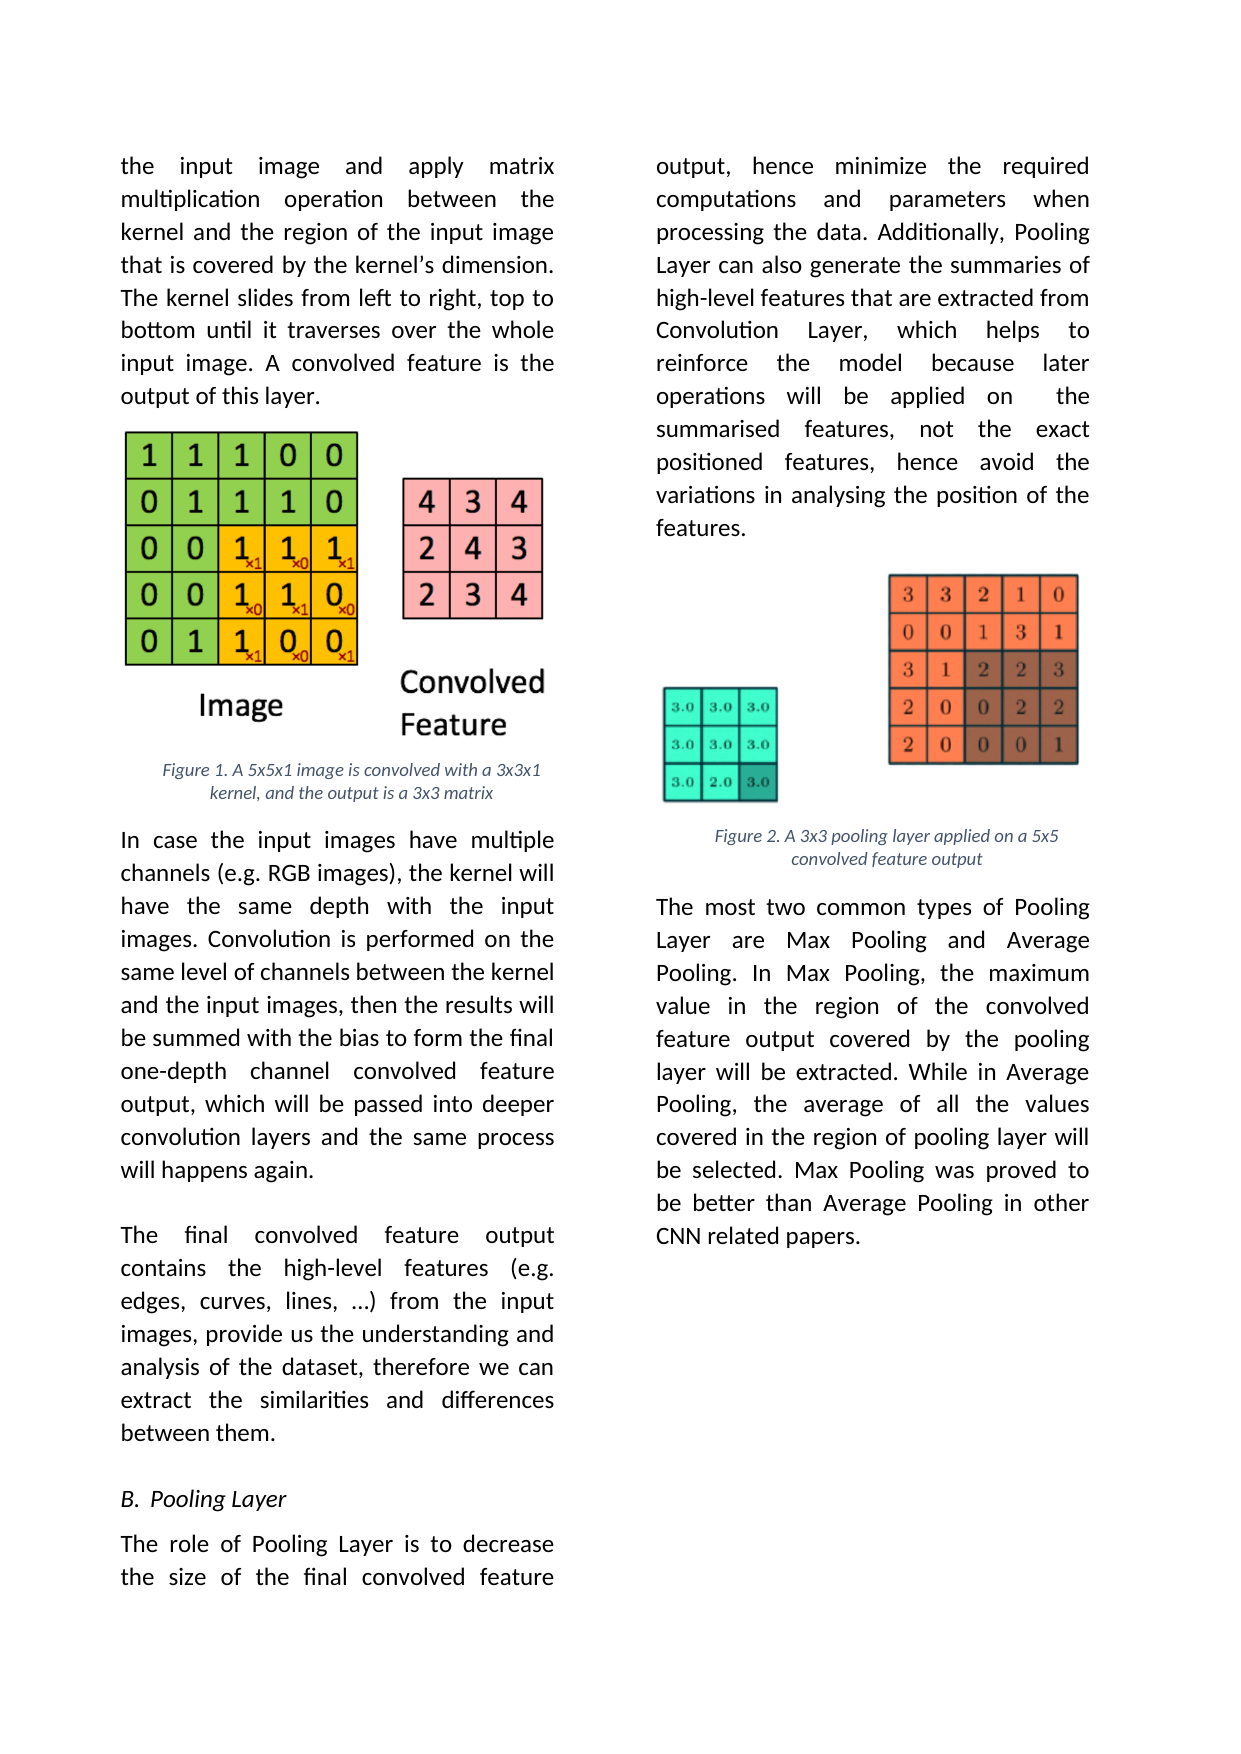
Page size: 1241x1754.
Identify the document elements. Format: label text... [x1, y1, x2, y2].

list In case the input images have multiple channels (e.g. RGB images), the kernel will have the same depth with the input images. Convolution is performed on the same level of channels between the kernel and the input images, then the results will be summed with the bias to form the final one-depth channel convolved feature output, which will be passed into deeper convolution layers and the same process will happens again. [120, 825, 555, 1184]
list Pooling Layer [120, 1483, 555, 1513]
list The final convolved feature output contains the high-level features (e.g. edges, curves, lines, …) from the input images, provide us the understanding and analysis of the dataset, therefore we can extract the similarities and differences between them. [120, 1220, 555, 1448]
picture [655, 557, 1084, 810]
picture [120, 425, 549, 744]
text The role of Pooling Layer is to decrease the size of the final convolved feature output, hence minimize the required computations and parameters when processing the data. Additionally, Pooling Layer can also generate the summaries of high-level features that are extracted from Convolution Layer, which helps to reinforce the model because later operations will be applied on the summarised features, not the exact positioned features, hence avoid the variations in analysing the position of the features. [656, 150, 1090, 543]
list The most two common types of Pooling Layer are Max Pooling and Average Pooling. In Max Pooling, the maximum value in the region of the convolved feature output covered by the pooling layer will be extracted. While in Average Pooling, the average of all the values covered in the region of pooling layer will be selected. Max Pooling was proved to be better than Average Pooling in other CNN related papers. [656, 891, 1090, 1251]
